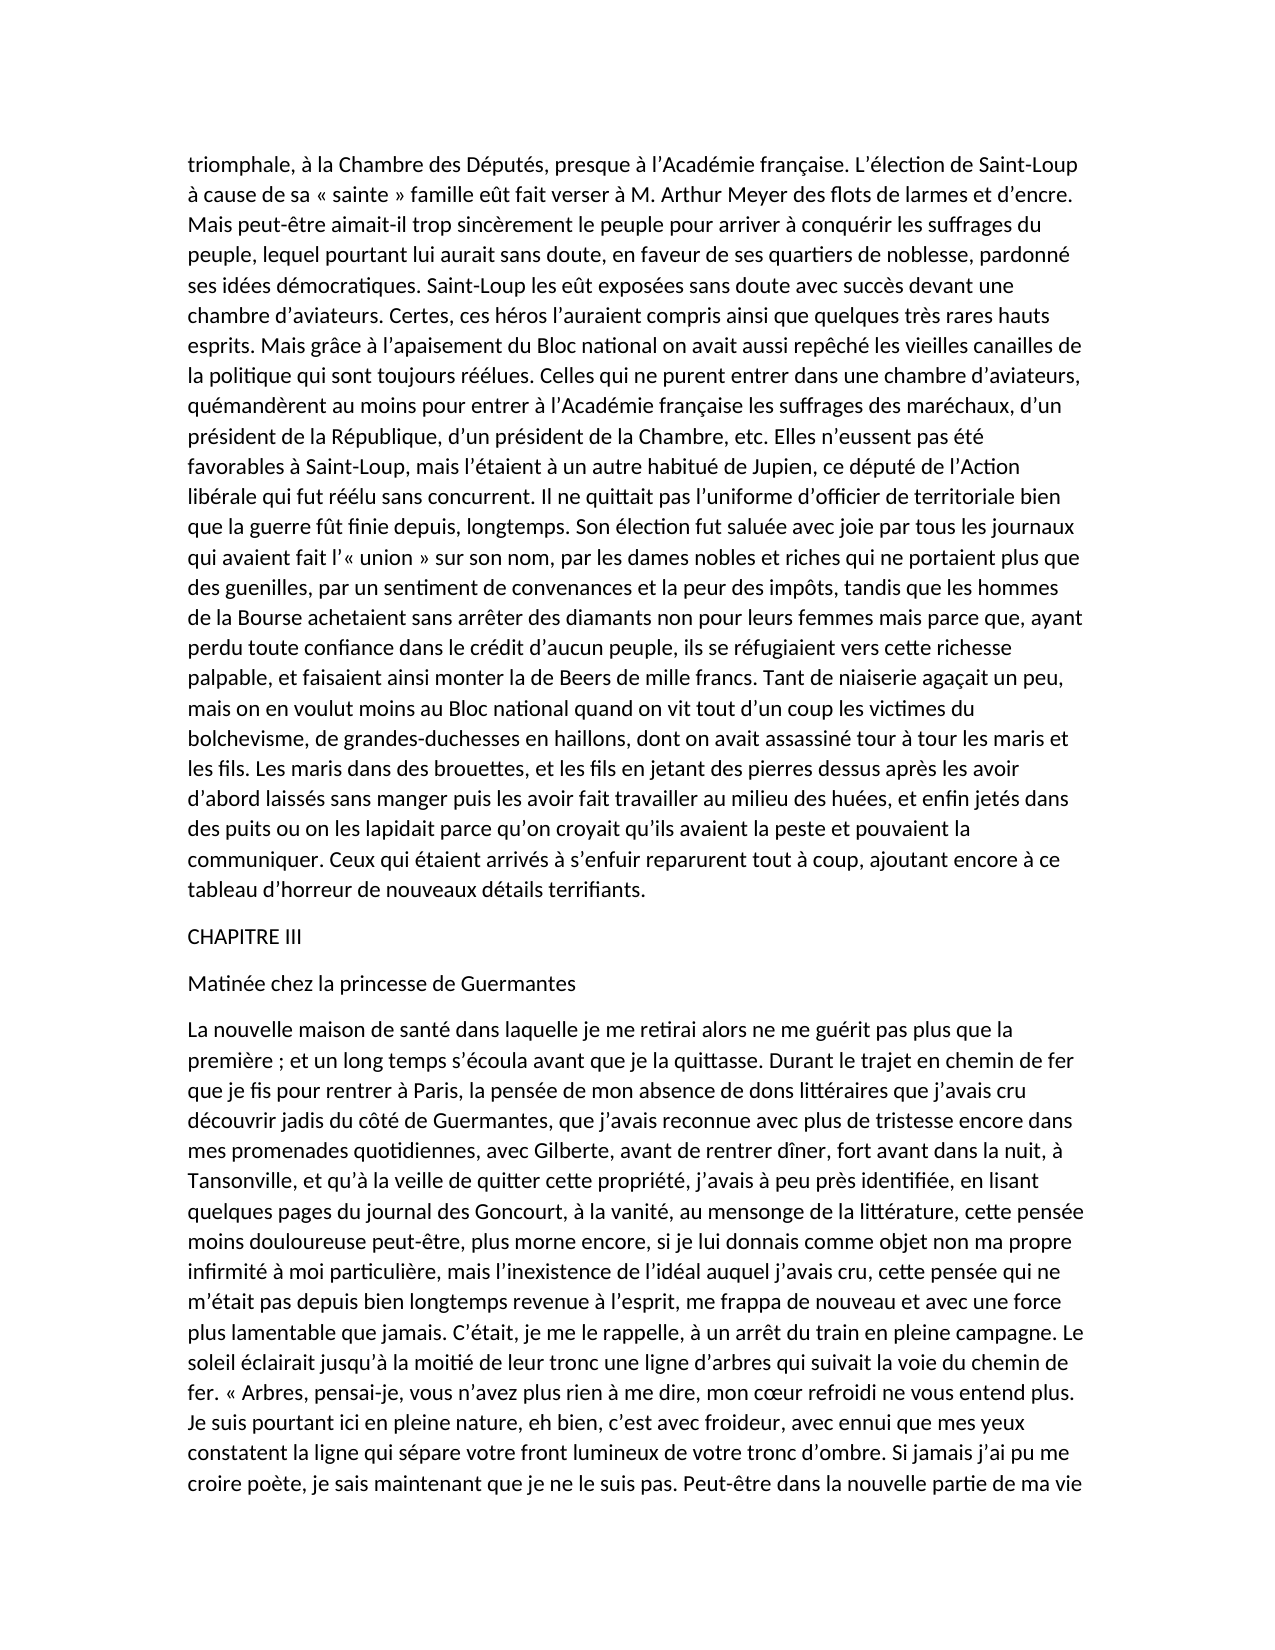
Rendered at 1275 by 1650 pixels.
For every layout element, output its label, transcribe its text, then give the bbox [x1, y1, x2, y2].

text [187, 1016, 1087, 1497]
text CHAPITRE III [187, 922, 1087, 950]
text Matinée chez la princesse de Guermantes [187, 969, 1087, 997]
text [187, 150, 1087, 903]
